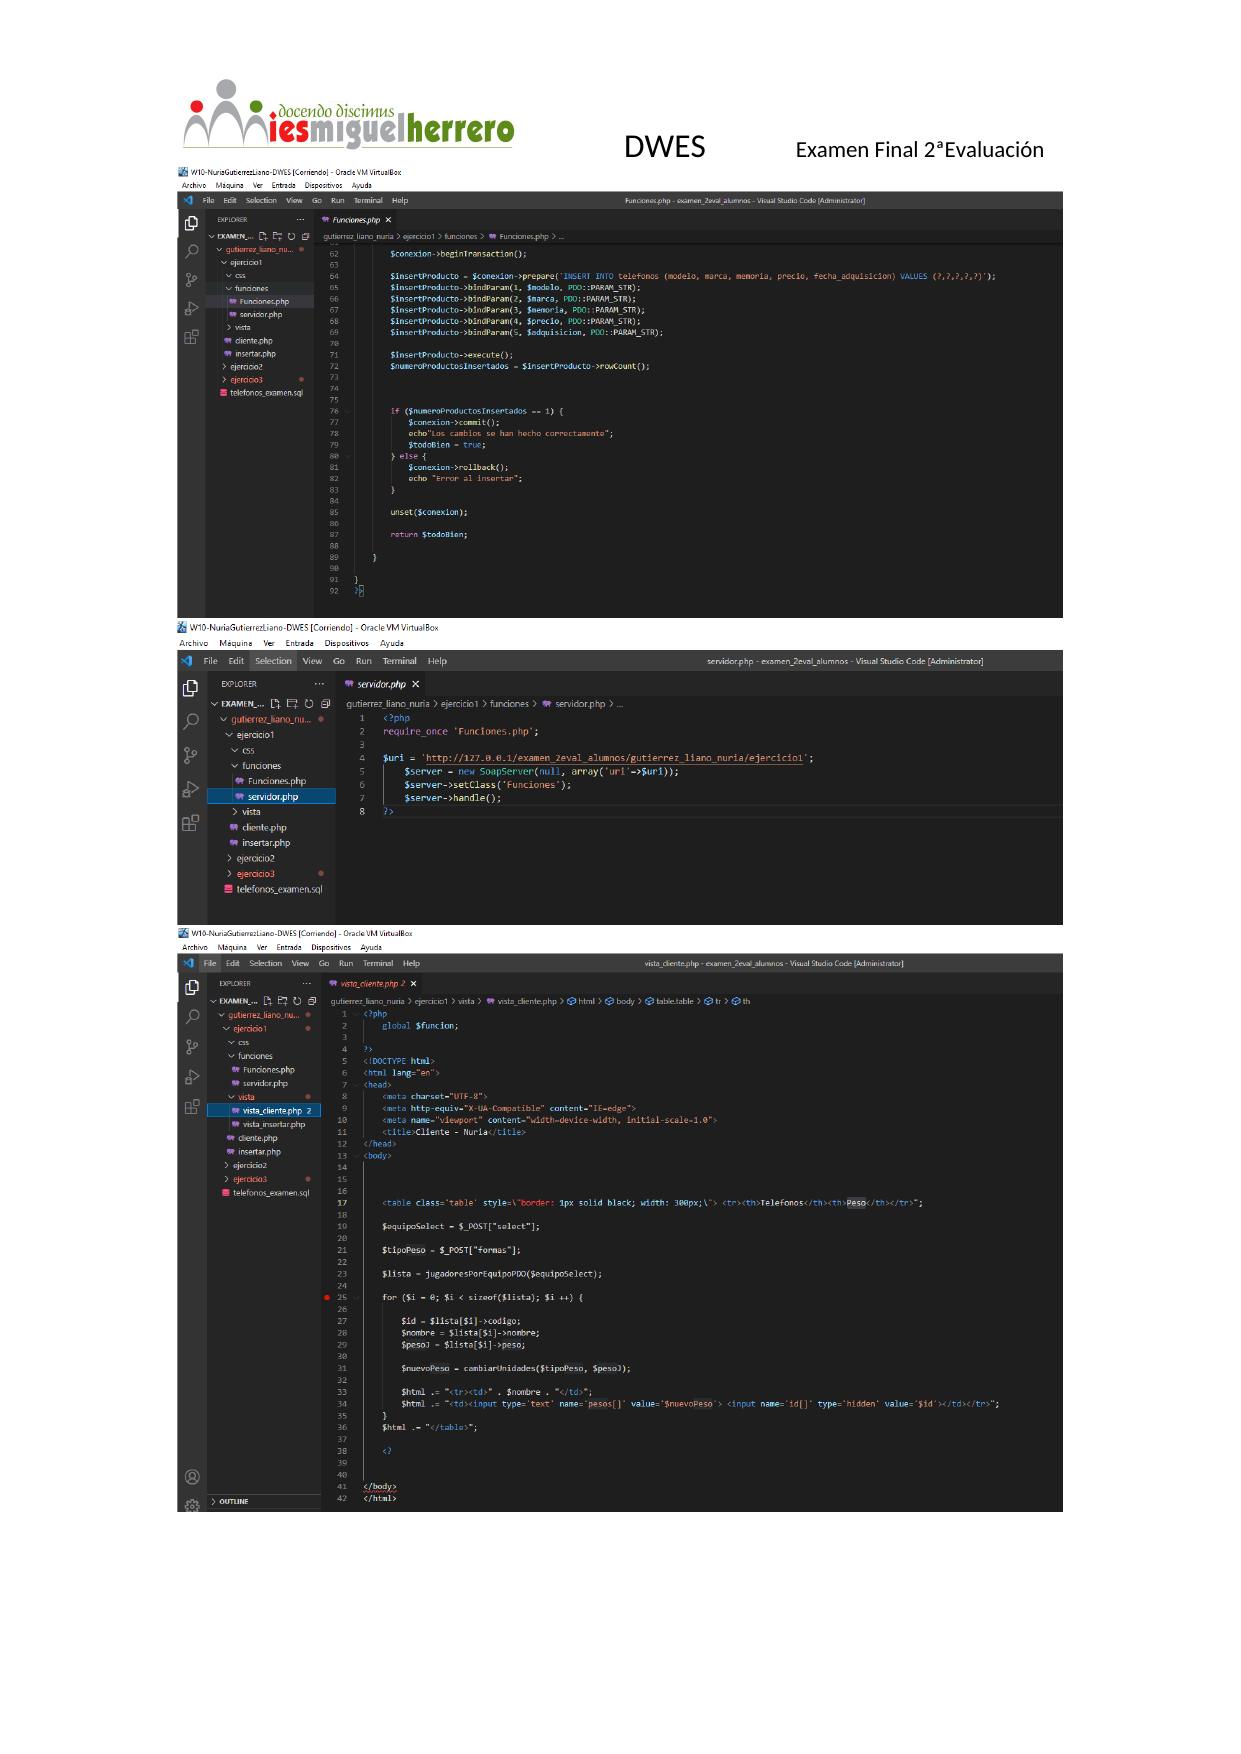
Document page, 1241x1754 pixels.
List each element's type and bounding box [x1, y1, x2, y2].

picture [177, 165, 1063, 618]
picture [177, 73, 526, 157]
picture [177, 926, 1063, 1512]
picture [177, 620, 1063, 925]
